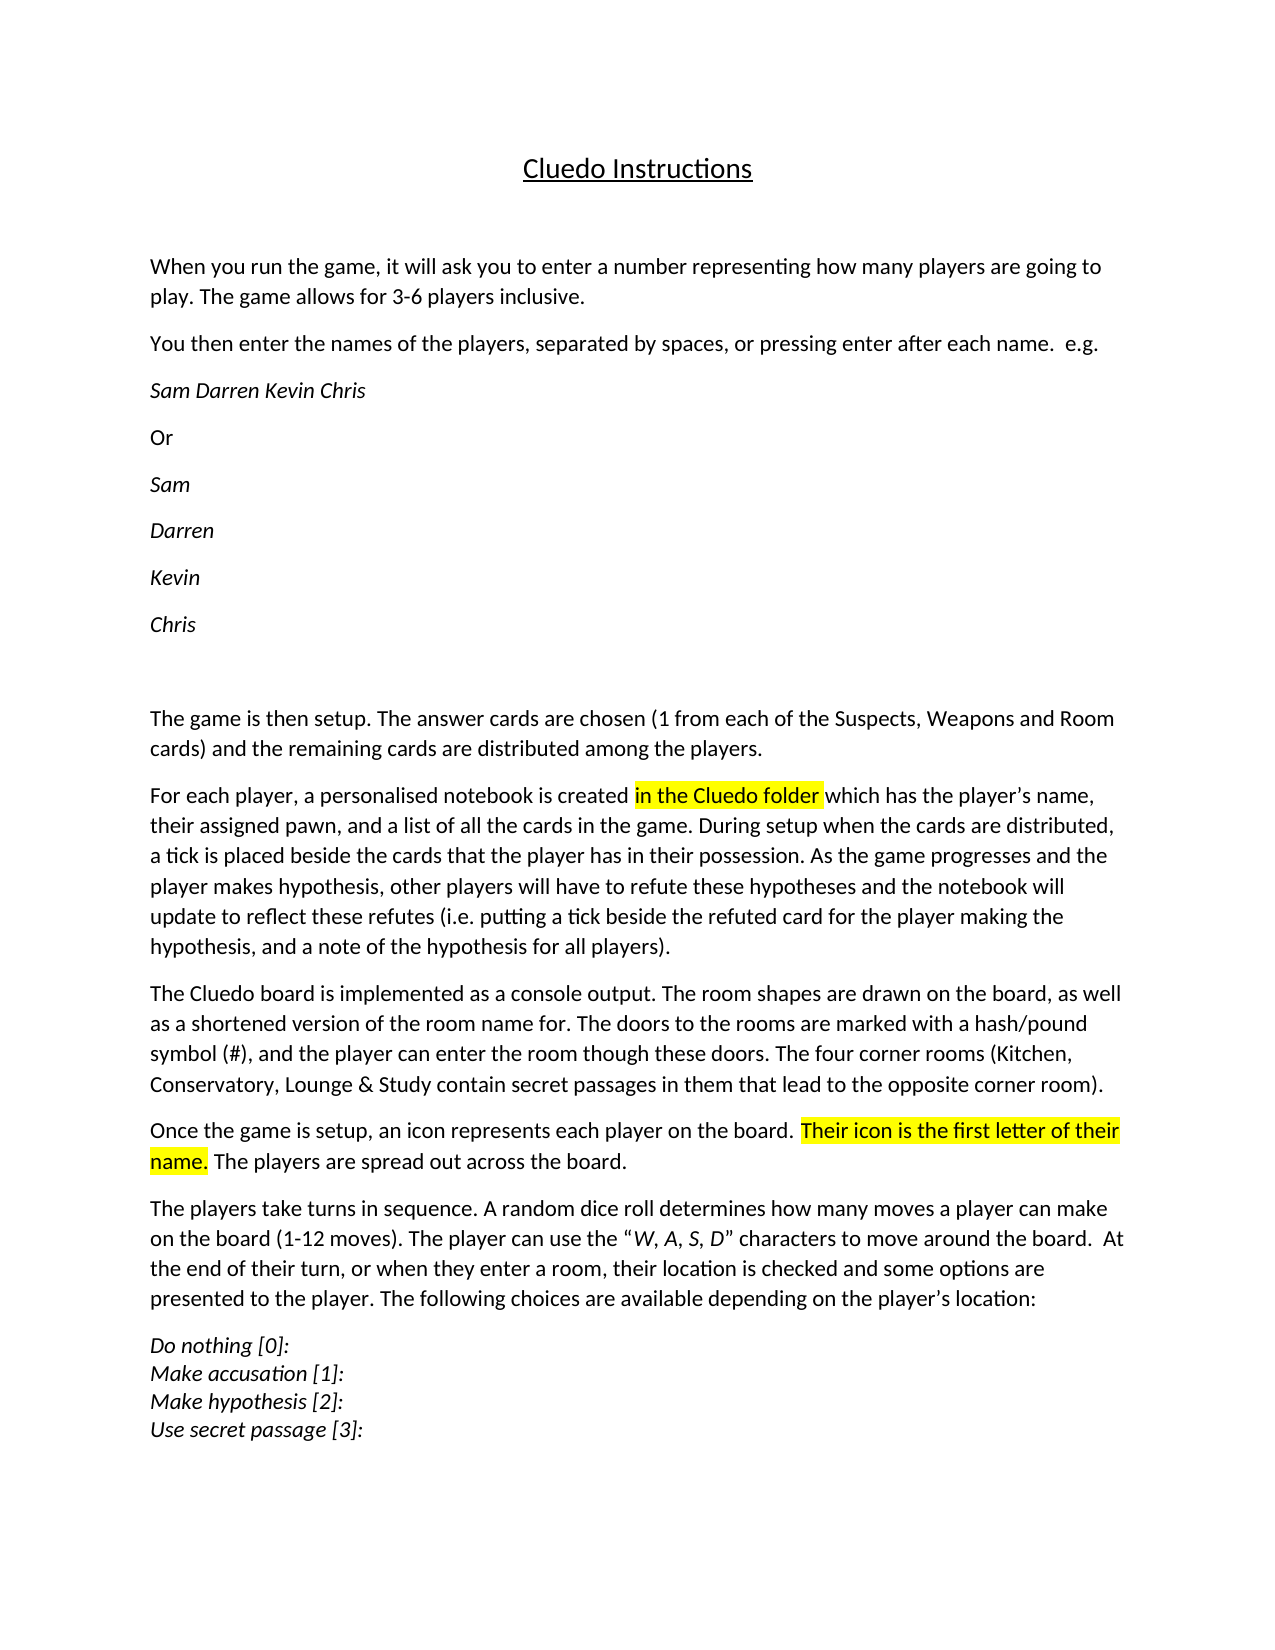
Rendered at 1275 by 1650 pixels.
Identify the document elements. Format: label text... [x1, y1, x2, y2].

text Once the game is setup, an icon represents each player on the board. Their icon is the first letter of their name. The players are spread out across the board. [150, 1117, 1125, 1175]
text The game is then setup. The answer cards are chosen (1 from each of the Suspects, Weapons and Room cards) and the remaining cards are distributed among the players. [150, 704, 1125, 762]
text Do nothing [0]: [150, 1331, 1125, 1359]
text Cluedo Instructions [150, 150, 1125, 186]
text When you run the game, it will ask you to enter a number representing how many players are going to play. The game allows for 3-6 players inclusive. [150, 252, 1125, 310]
text Use secret passage [3]: [150, 1415, 1125, 1443]
text Sam Darren Kevin Chris [150, 376, 1125, 404]
text Sam [150, 470, 1125, 498]
text Darren [150, 517, 1125, 544]
text You then enter the names of the players, separated by spaces, or pressing enter after each name. e.g. [150, 329, 1125, 357]
text Chris [150, 610, 1125, 638]
text The players take turns in sequence. A random dice roll determines how many moves a player can make on the board (1-12 moves). The player can use the “W, A, S, D” characters to move around the board. At the end of their turn, or when they enter a room, their location is checked and some options are presented to the player. The following choices are available depending on the player’s location: [150, 1194, 1125, 1312]
text Make hypothesis [2]: [150, 1387, 1125, 1415]
text Or [150, 423, 1125, 451]
text The Cluedo board is implemented as a console output. The room shapes are drawn on the board, as well as a shortened version of the room name for. The doors to the rooms are marked with a hash/pound symbol (#), and the player can enter the room though these doors. The four corner rooms (Kitchen, Conservatory, Lounge & Study contain secret passages in them that lead to the opposite corner room). [150, 979, 1125, 1098]
text Make accusation [1]: [150, 1359, 1125, 1387]
text Kevin [150, 563, 1125, 591]
text For each player, a personalised notebook is created in the Cluedo folder which has the player’s name, their assigned pawn, and a list of all the cards in the game. During setup when the cards are distributed, a tick is placed beside the cards that the player has in their possession. As the game progresses and the player makes hypothesis, other players will have to refute these hypotheses and the notebook will update to reflect these refutes (i.e. putting a tick beside the refuted card for the player making the hypothesis, and a note of the hypothesis for all players). [150, 781, 1125, 960]
